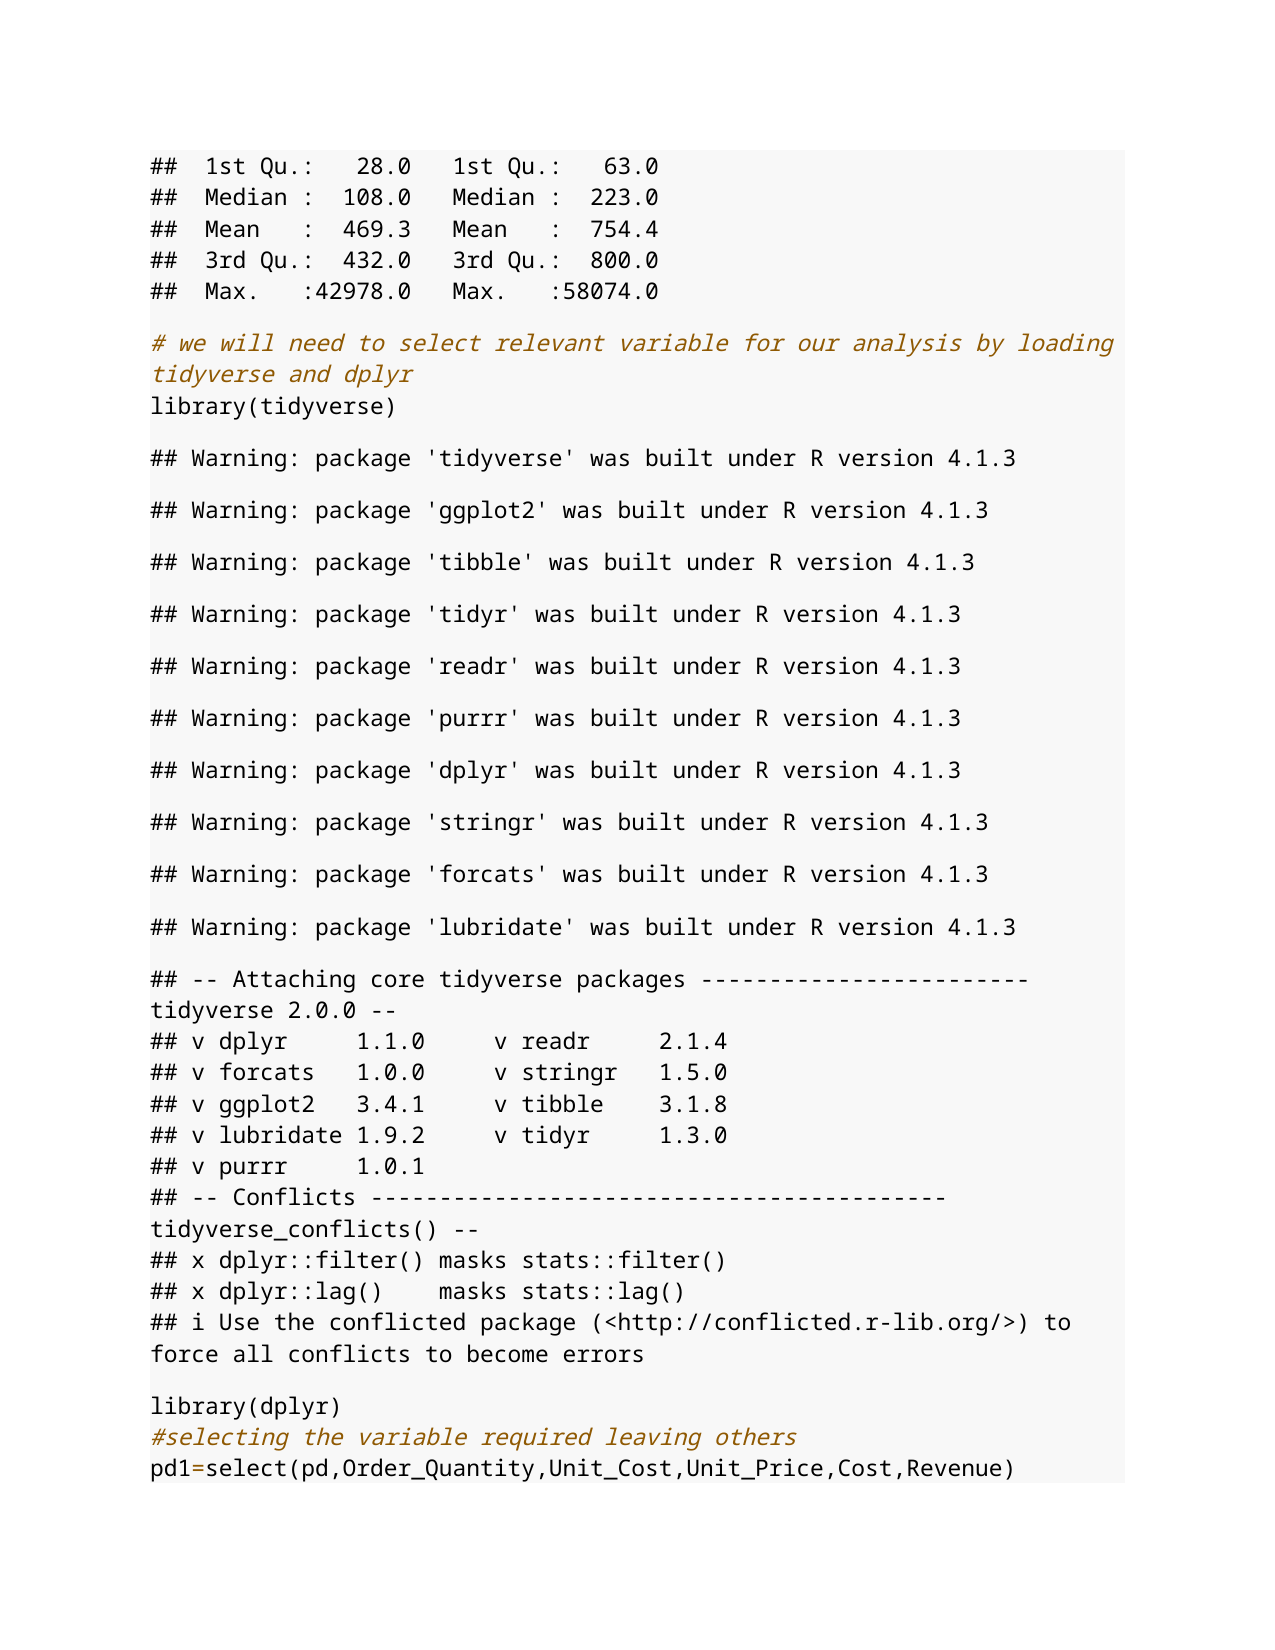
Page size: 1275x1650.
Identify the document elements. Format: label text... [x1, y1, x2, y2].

text ## Warning: package 'readr' was built under R version 4.1.3 [150, 650, 1125, 681]
text ## Warning: package 'tidyr' was built under R version 4.1.3 [150, 598, 1125, 629]
text ## Warning: package 'tidyverse' was built under R version 4.1.3 [150, 442, 1125, 473]
text ## Warning: package 'stringr' was built under R version 4.1.3 [150, 806, 1125, 837]
text ## Warning: package 'purrr' was built under R version 4.1.3 [150, 702, 1125, 733]
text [150, 150, 1125, 306]
text ## Warning: package 'ggplot2' was built under R version 4.1.3 [150, 494, 1125, 525]
text ## Warning: package 'tibble' was built under R version 4.1.3 [150, 546, 1125, 577]
text # we will need to select relevant variable for our analysis by loading tidyverse and dplyr library(tidyverse) [150, 327, 1125, 421]
text ## -- Attaching core tidyverse packages ------------------------ tidyverse 2.0.0 -- ## v dplyr 1.1.0 v readr 2.1.4 ## v forcats 1.0.0 v stringr 1.5.0 ## v ggplot2 3.4.1 v tibble 3.1.8 ## v lubridate 1.9.2 v tidyr 1.3.0 ## v purrr 1.0.1 ## -- Conflicts ------------------------------------------ tidyverse_conflicts() -- ## x dplyr::filter() masks stats::filter() ## x dplyr::lag() masks stats::lag() ## i Use the conflicted package (<http://conflicted.r-lib.org/>) to force all conflicts to become errors [150, 962, 1125, 1369]
text ## Warning: package 'dplyr' was built under R version 4.1.3 [150, 754, 1125, 785]
text ## Warning: package 'forcats' was built under R version 4.1.3 [150, 858, 1125, 889]
text ## Warning: package 'lubridate' was built under R version 4.1.3 [150, 910, 1125, 942]
